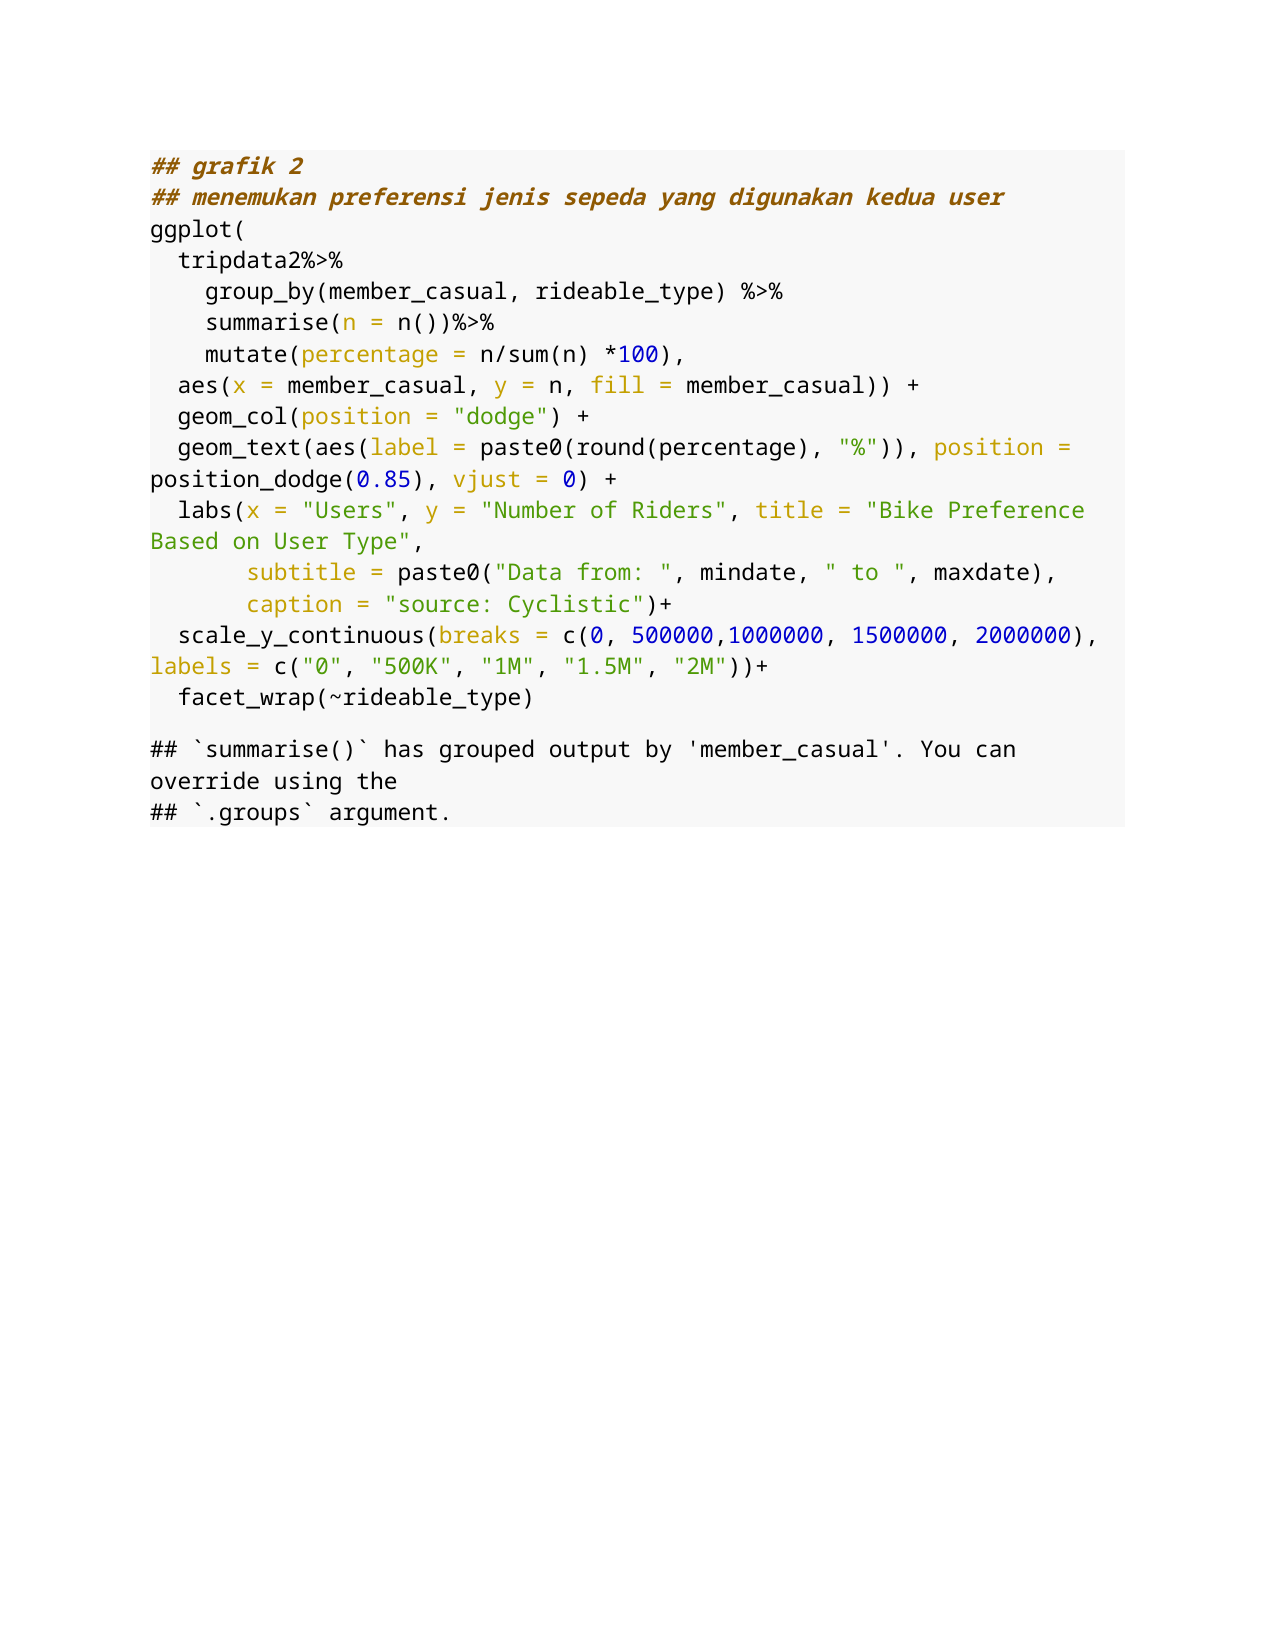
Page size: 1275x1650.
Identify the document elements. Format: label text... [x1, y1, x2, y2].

text ## `summarise()` has grouped output by 'member_casual'. You can override using the ## `.groups` argument. [150, 733, 1125, 827]
text ## grafik 2 ## menemukan preferensi jenis sepeda yang digunakan kedua user ggplot( tripdata2%>% group_by(member_casual, rideable_type) %>% summarise(n = n())%>% mutate(percentage = n/sum(n) *100), aes(x = member_casual, y = n, fill = member_casual)) + geom_col(position = "dodge") + geom_text(aes(label = paste0(round(percentage), "%")), position = position_dodge(0.85), vjust = 0) + labs(x = "Users", y = "Number of Riders", title = "Bike Preference Based on User Type", subtitle = paste0("Data from: ", mindate, " to ", maxdate), caption = "source: Cyclistic")+ scale_y_continuous(breaks = c(0, 500000,1000000, 1500000, 2000000), labels = c("0", "500K", "1M", "1.5M", "2M"))+ facet_wrap(~rideable_type) [150, 150, 1125, 712]
